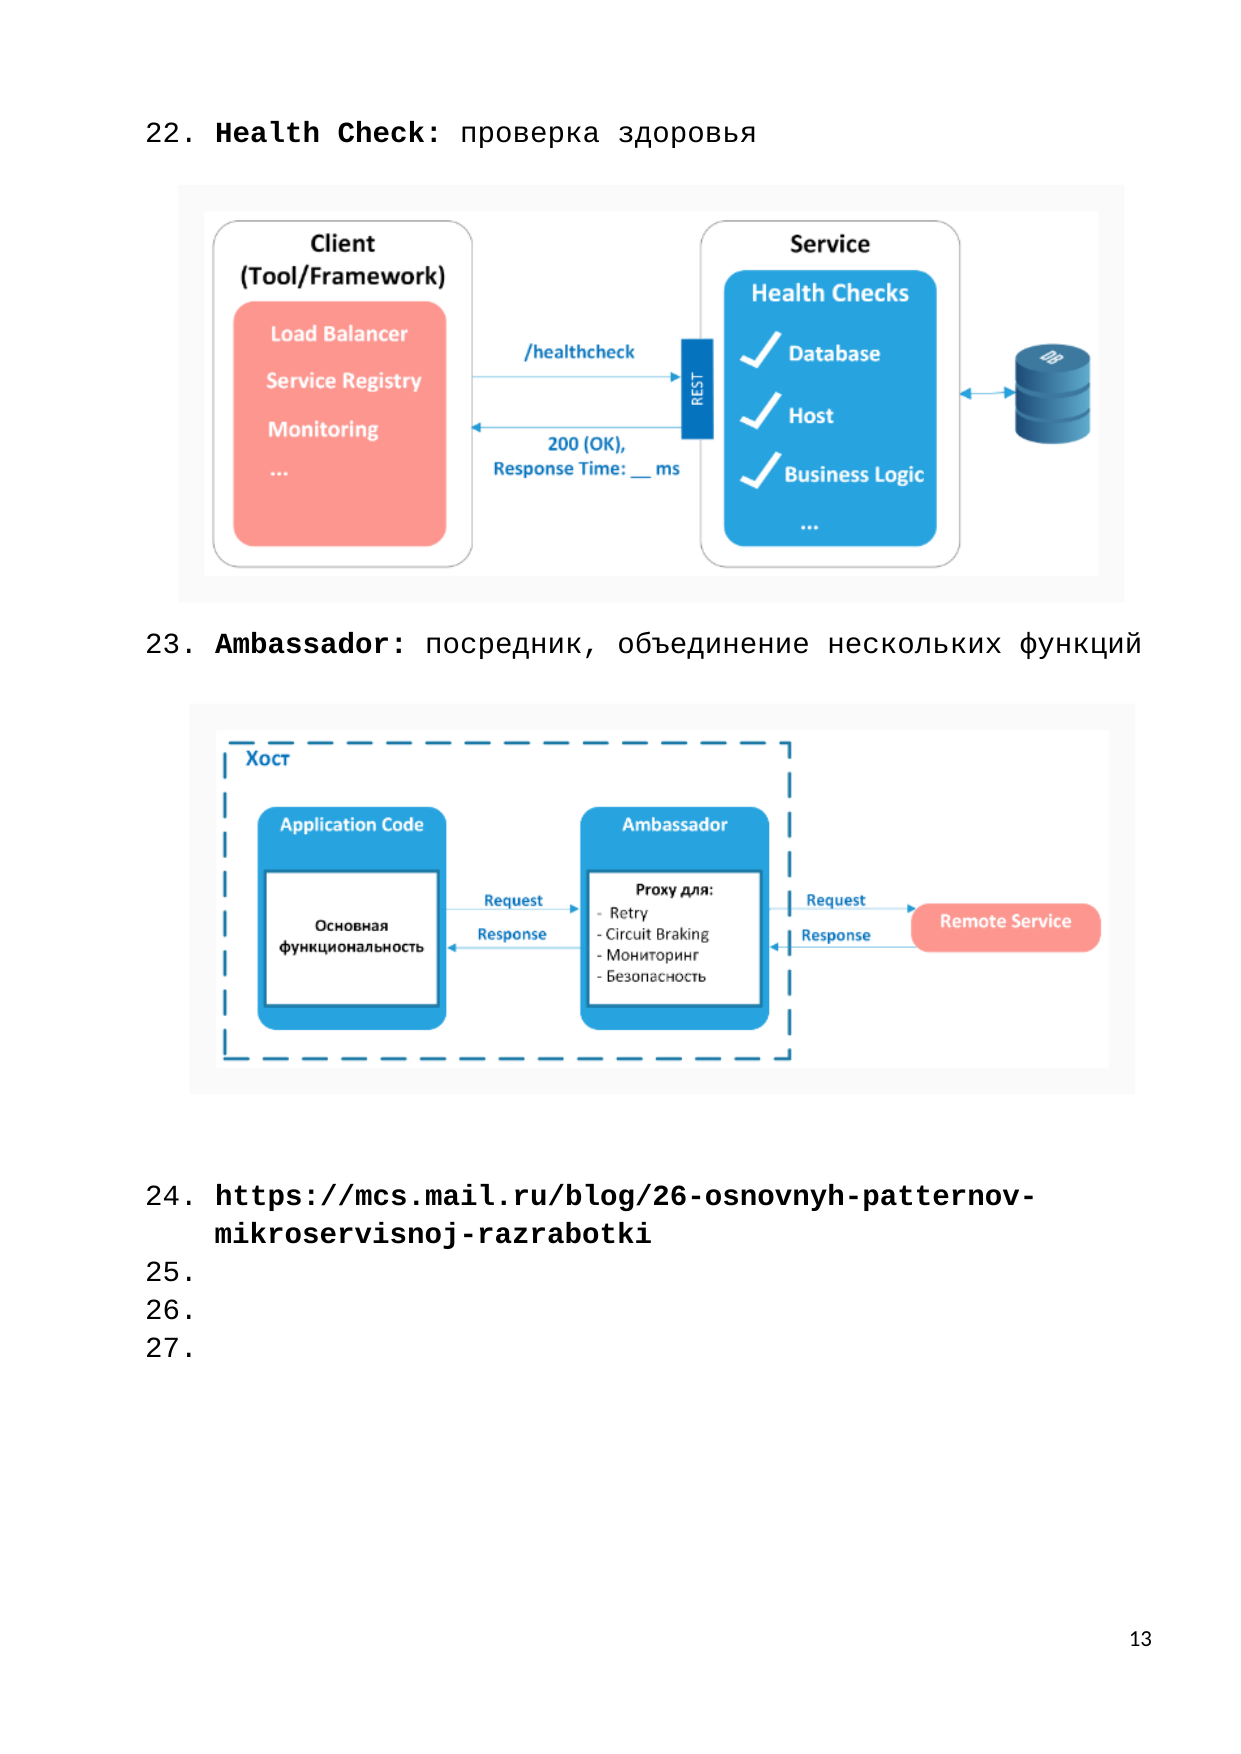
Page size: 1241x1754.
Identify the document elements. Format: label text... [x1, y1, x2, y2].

list Health Check: проверка здоровья [214, 118, 1152, 151]
list Ambassador: посредник, объединение нескольких функций [214, 629, 1152, 662]
picture [177, 176, 1152, 605]
list https://mcs.mail.ru/blog/26-osnovnyh-patternov-mikroservisnoj-razrabotki [214, 1181, 1152, 1252]
picture [177, 687, 1152, 1098]
